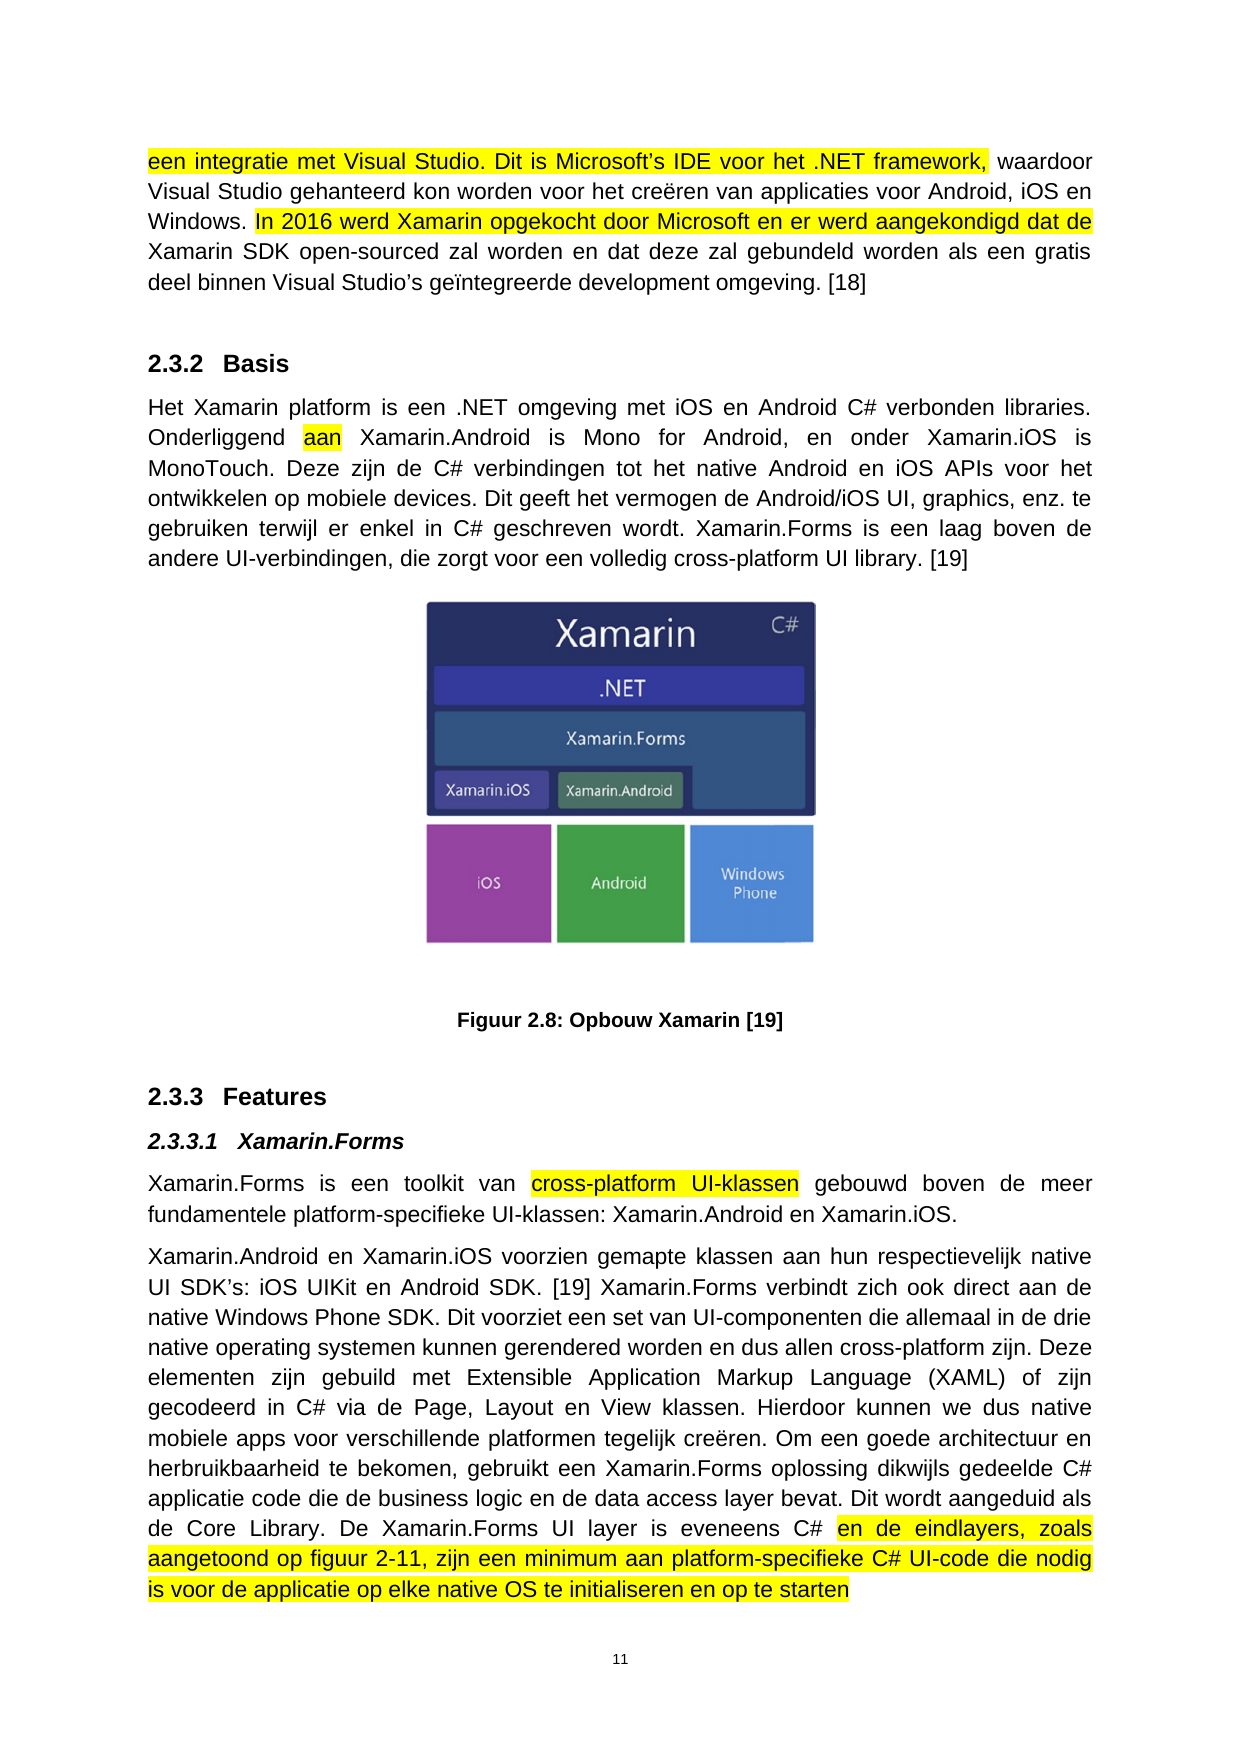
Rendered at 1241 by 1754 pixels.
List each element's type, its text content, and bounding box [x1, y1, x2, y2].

text Het Xamarin platform is een .NET omgeving met iOS en Android C# verbonden libraries. Onderliggend aan Xamarin.Android is Mono for Android, en onder Xamarin.iOS is MonoTouch. Deze zijn de C# verbindingen tot het native Android en iOS APIs voor het ontwikkelen op mobiele devices. Dit geeft het vermogen de Android/iOS UI, graphics, enz. te gebruiken terwijl er enkel in C# geschreven wordt. Xamarin.Forms is een laag boven de andere UI-verbindingen, die zorgt voor een volledig cross-platform UI library. [148, 394, 1093, 572]
subtitle Features [148, 1082, 1093, 1111]
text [148, 148, 1093, 295]
text Figuur .: Opbouw Xamarin [148, 1008, 1093, 1032]
text Xamarin.Android en Xamarin.iOS voorzien gemapte klassen aan hun respectievelijk native UI SDK’s: iOS UIKit en Android SDK. Xamarin.Forms verbindt zich ook direct aan de native Windows Phone SDK. Dit voorziet een set van UI-componenten die allemaal in de drie native operating systemen kunnen gerendered worden en dus allen cross-platform zijn. Deze elementen zijn gebuild met Extensible Application Markup Language (XAML) of zijn gecodeerd in C# via de Page, Layout en View klassen. Hierdoor kunnen we dus native mobiele apps voor verschillende platformen tegelijk creëren. Om een goede architectuur en herbruikbaarheid te bekomen, gebruikt een Xamarin.Forms oplossing dikwijls gedeelde C# applicatie code die de business logic en de data access layer bevat. Dit wordt aangeduid als de Core Library. De Xamarin.Forms UI layer is eveneens C# en de eindlayers, zoals aangetoond op figuur 2-11, zijn een minimum aan platform-specifieke C# UI-code die nodig is voor de applicatie op elke native OS te initialiseren en op te starten [148, 1243, 1093, 1545]
picture [423, 601, 818, 946]
subtitle Xamarin.Forms [148, 1128, 1093, 1154]
text Xamarin.Forms is een toolkit van cross-platform UI-klassen gebouwd boven de meer fundamentele platform-specifieke UI-klassen: Xamarin.Android en Xamarin.iOS. [148, 1170, 1093, 1227]
subtitle Basis [148, 349, 1093, 377]
